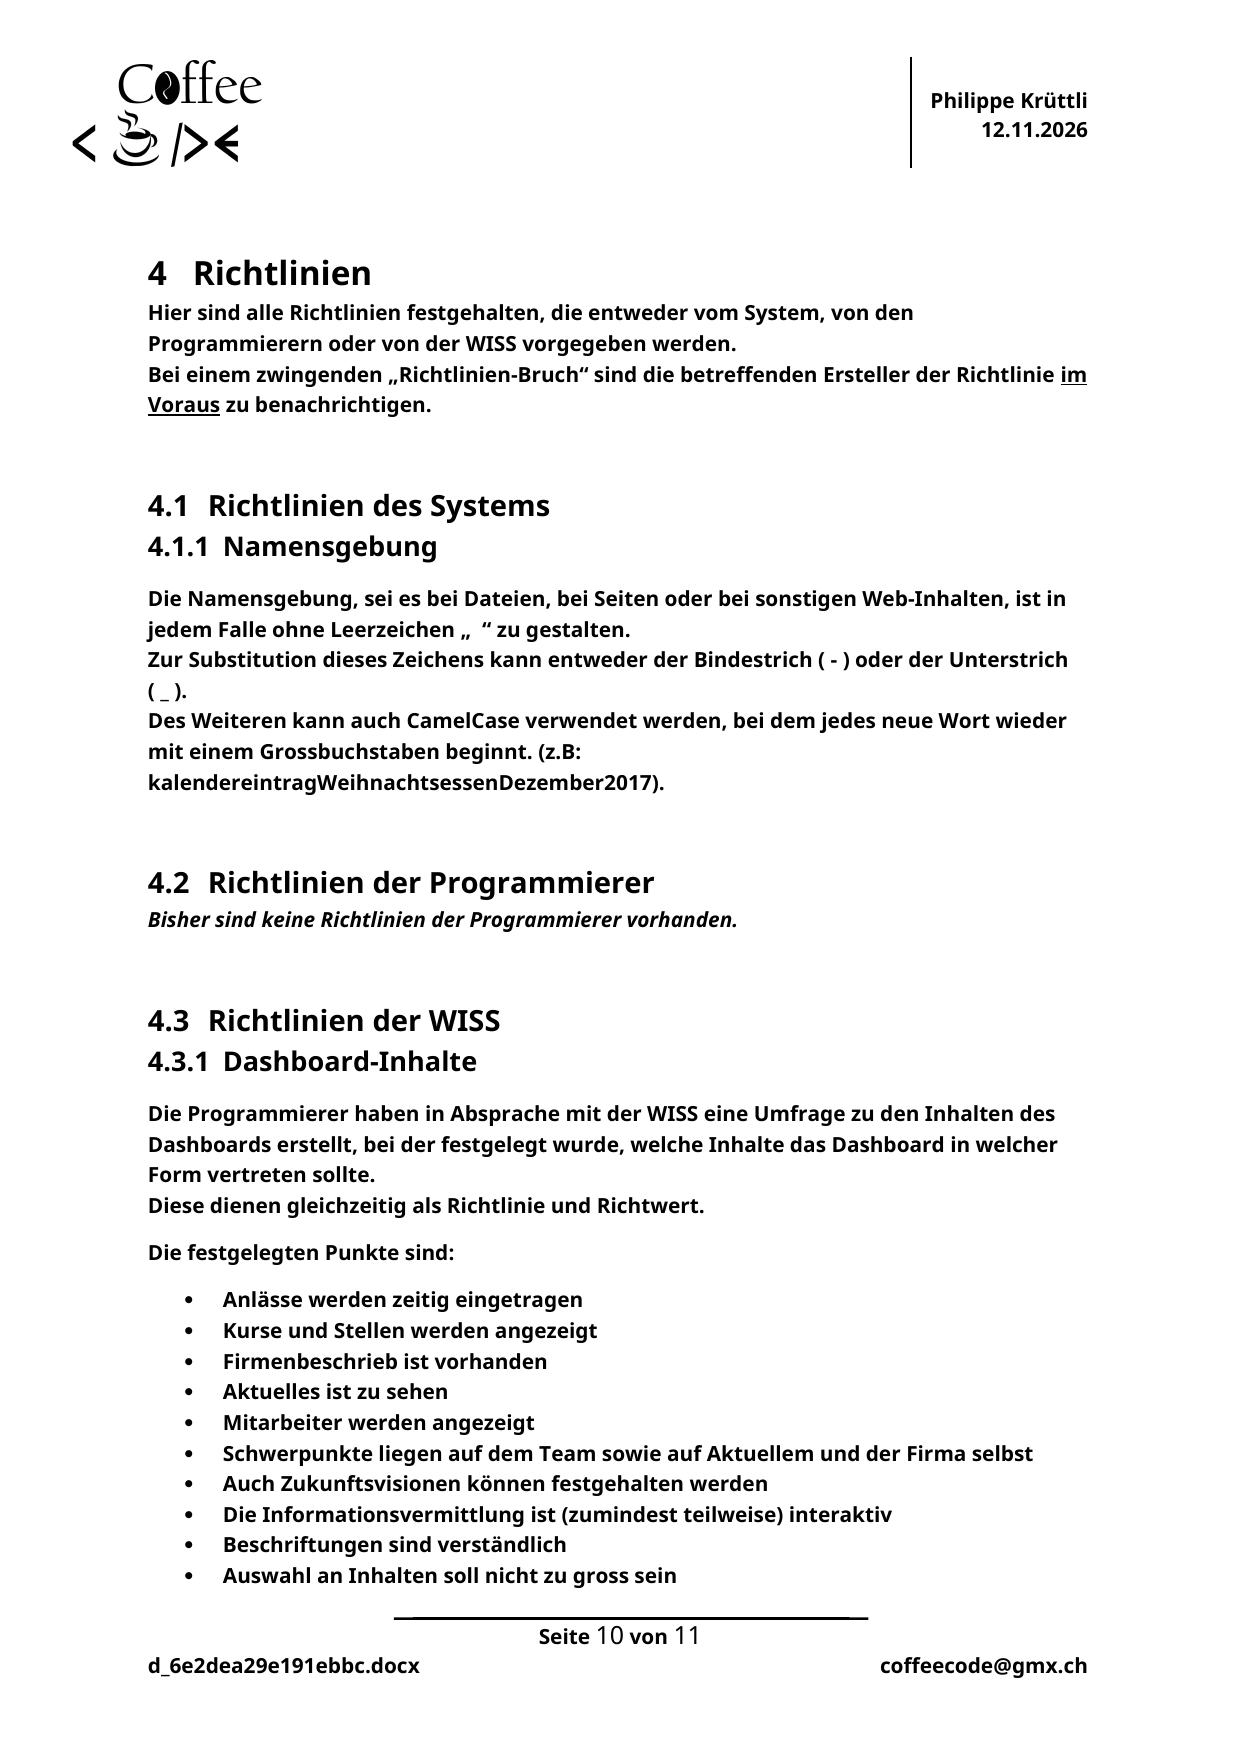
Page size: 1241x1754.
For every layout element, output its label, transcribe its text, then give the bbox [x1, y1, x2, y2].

list Auswahl an Inhalten soll nicht zu gross sein [185, 1561, 1092, 1590]
list Schwerpunkte liegen auf dem Team sowie auf Aktuellem und der Firma selbst [185, 1439, 1092, 1467]
list Mitarbeiter werden angezeigt [185, 1408, 1092, 1437]
text Hier sind alle Richtlinien festgehalten, die entweder vom System, von den Programmierern oder von der WISS vorgegeben werden. Bei einem zwingenden „Richtlinien-Bruch“ sind die betreffenden Ersteller der Richtlinie im Voraus zu benachrichtigen. [148, 298, 1092, 419]
list Auch Zukunftsvisionen können festgehalten werden [185, 1469, 1092, 1498]
subtitle Dashboard-Inhalte [148, 1043, 1092, 1079]
list Die Informationsvermittlung ist (zumindest teilweise) interaktiv [185, 1500, 1092, 1528]
text Bisher sind keine Richtlinien der Programmierer vorhanden. [148, 905, 1092, 934]
list Firmenbeschrieb ist vorhanden [185, 1347, 1092, 1375]
subtitle Richtlinien der WISS [148, 1000, 1092, 1039]
list Anlässe werden zeitig eingetragen [185, 1286, 1092, 1314]
text Die festgelegten Punkte sind: [148, 1238, 1092, 1267]
list Beschriftungen sind verständlich [185, 1531, 1092, 1559]
subtitle Namensgebung [148, 528, 1092, 564]
list Aktuelles ist zu sehen [185, 1377, 1092, 1406]
list Kurse und Stellen werden angezeigt [185, 1316, 1092, 1345]
text Die Namensgebung, sei es bei Dateien, bei Seiten oder bei sonstigen Web-Inhalten, ist in jedem Falle ohne Leerzeichen „ “ zu gestalten. Zur Substitution dieses Zeichens kann entweder der Bindestrich ( - ) oder der Unterstrich ( _ ). Des Weiteren kann auch CamelCase verwendet werden, bei dem jedes neue Wort wieder mit einem Grossbuchstaben beginnt. (z.B: kalendereintragWeihnachtsessenDezember2017). [148, 584, 1092, 796]
text Die Programmierer haben in Absprache mit der WISS eine Umfrage zu den Inhalten des Dashboards erstellt, bei der festgelegt wurde, welche Inhalte das Dashboard in welcher Form vertreten sollte. Diese dienen gleichzeitig als Richtlinie und Richtwert. [148, 1099, 1092, 1219]
picture [72, 60, 262, 179]
subtitle Richtlinien [148, 249, 1092, 295]
subtitle Richtlinien der Programmierer [148, 862, 1092, 902]
subtitle Richtlinien des Systems [148, 485, 1092, 524]
